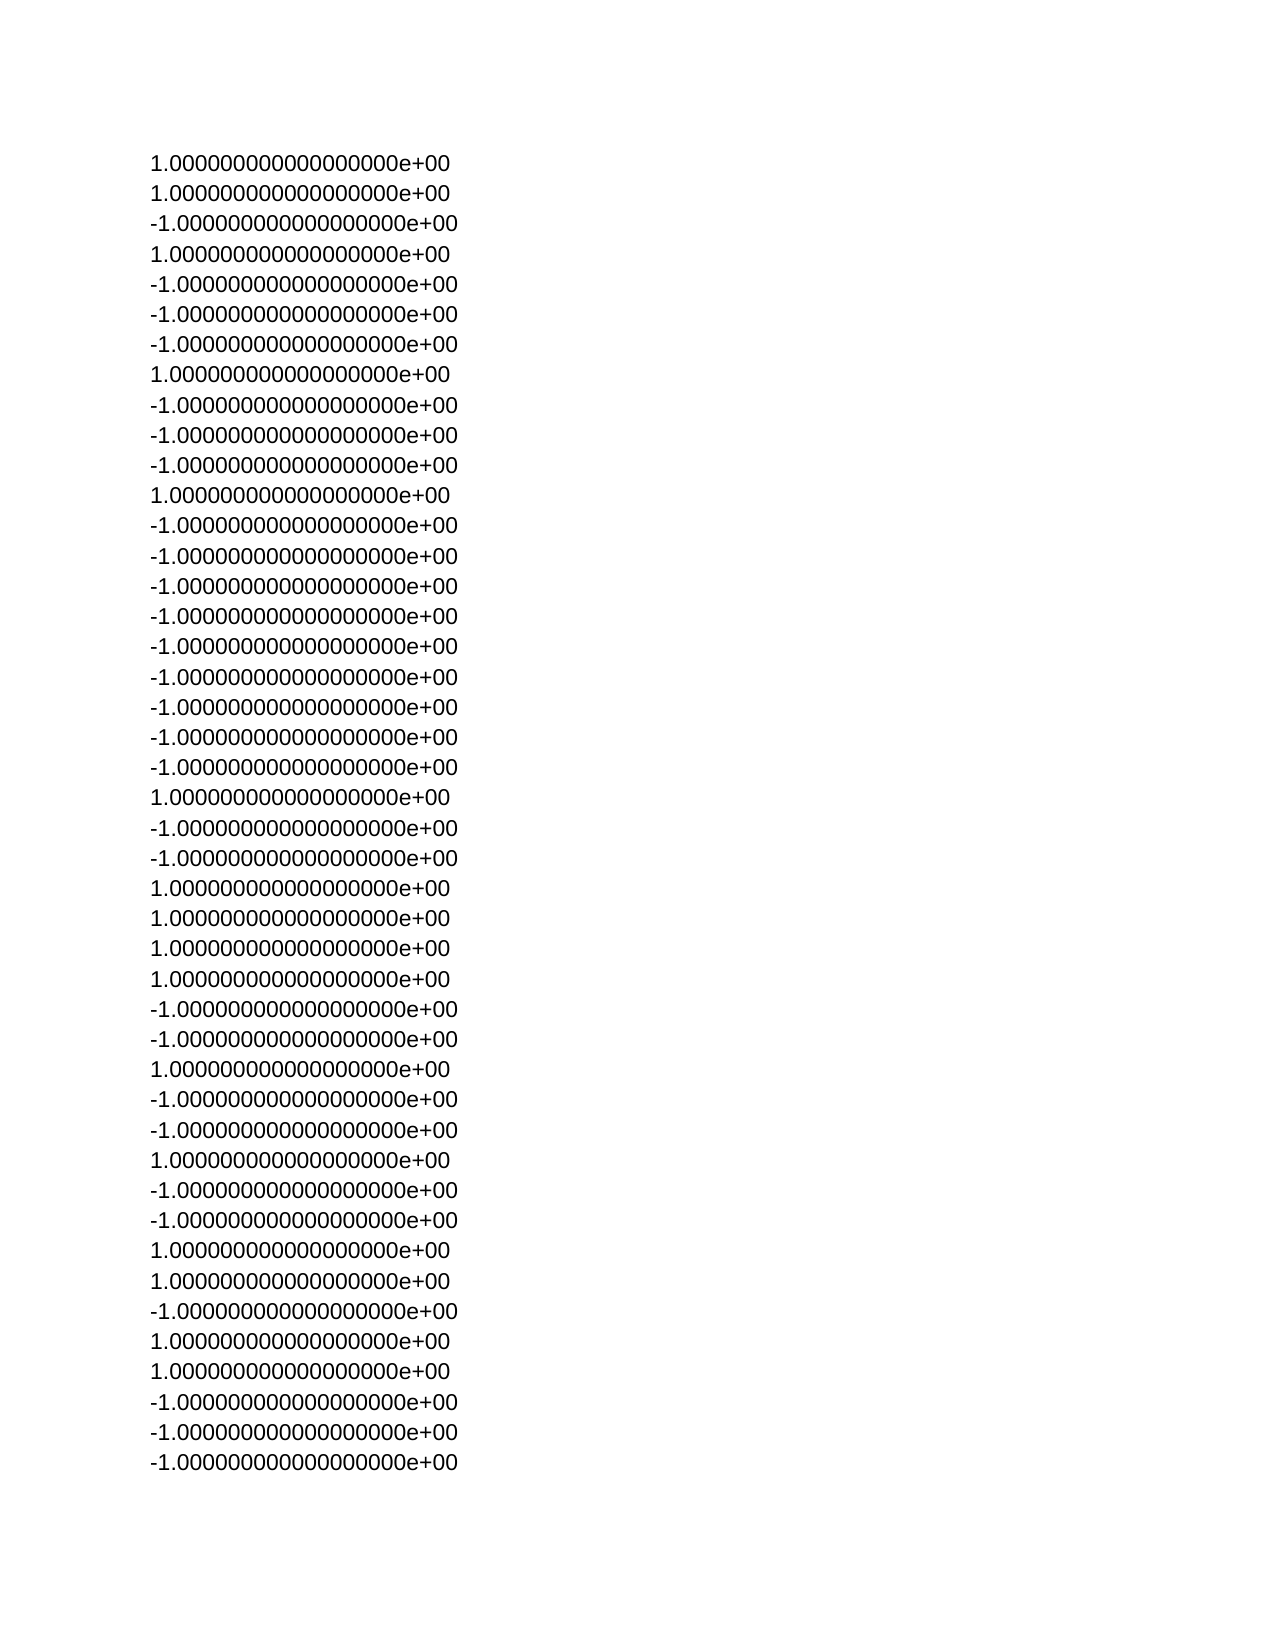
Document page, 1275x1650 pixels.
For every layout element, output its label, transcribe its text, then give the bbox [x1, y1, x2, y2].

text 1.000000000000000000e+00 [150, 482, 1125, 509]
text 1.000000000000000000e+00 [150, 784, 1125, 811]
text -1.000000000000000000e+00 [150, 1419, 1125, 1445]
text -1.000000000000000000e+00 [150, 512, 1125, 539]
text 1.000000000000000000e+00 [150, 361, 1125, 388]
text 1.000000000000000000e+00 [150, 1237, 1125, 1264]
text -1.000000000000000000e+00 [150, 1388, 1125, 1415]
text 1.000000000000000000e+00 [150, 1056, 1125, 1083]
text 1.000000000000000000e+00 [150, 1328, 1125, 1354]
text -1.000000000000000000e+00 [150, 452, 1125, 478]
text -1.000000000000000000e+00 [150, 1207, 1125, 1234]
text -1.000000000000000000e+00 [150, 1117, 1125, 1143]
text -1.000000000000000000e+00 [150, 1177, 1125, 1203]
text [150, 150, 1125, 176]
text -1.000000000000000000e+00 [150, 845, 1125, 871]
text -1.000000000000000000e+00 [150, 814, 1125, 841]
text 1.000000000000000000e+00 [150, 180, 1125, 207]
text -1.000000000000000000e+00 [150, 210, 1125, 237]
text 1.000000000000000000e+00 [150, 875, 1125, 901]
text 1.000000000000000000e+00 [150, 1268, 1125, 1294]
text -1.000000000000000000e+00 [150, 1449, 1125, 1475]
text -1.000000000000000000e+00 [150, 1298, 1125, 1324]
text 1.000000000000000000e+00 [150, 935, 1125, 962]
text 1.000000000000000000e+00 [150, 1358, 1125, 1385]
text -1.000000000000000000e+00 [150, 543, 1125, 569]
text 1.000000000000000000e+00 [150, 966, 1125, 992]
text -1.000000000000000000e+00 [150, 603, 1125, 629]
text -1.000000000000000000e+00 [150, 996, 1125, 1022]
text 1.000000000000000000e+00 [150, 905, 1125, 932]
text 1.000000000000000000e+00 [150, 241, 1125, 267]
text -1.000000000000000000e+00 [150, 301, 1125, 327]
text -1.000000000000000000e+00 [150, 573, 1125, 599]
text -1.000000000000000000e+00 [150, 331, 1125, 358]
text -1.000000000000000000e+00 [150, 724, 1125, 750]
text 1.000000000000000000e+00 [150, 1147, 1125, 1173]
text -1.000000000000000000e+00 [150, 422, 1125, 448]
text -1.000000000000000000e+00 [150, 694, 1125, 720]
text -1.000000000000000000e+00 [150, 1086, 1125, 1113]
text -1.000000000000000000e+00 [150, 1026, 1125, 1052]
text -1.000000000000000000e+00 [150, 633, 1125, 660]
text -1.000000000000000000e+00 [150, 271, 1125, 297]
text -1.000000000000000000e+00 [150, 754, 1125, 781]
text -1.000000000000000000e+00 [150, 663, 1125, 690]
text -1.000000000000000000e+00 [150, 392, 1125, 418]
